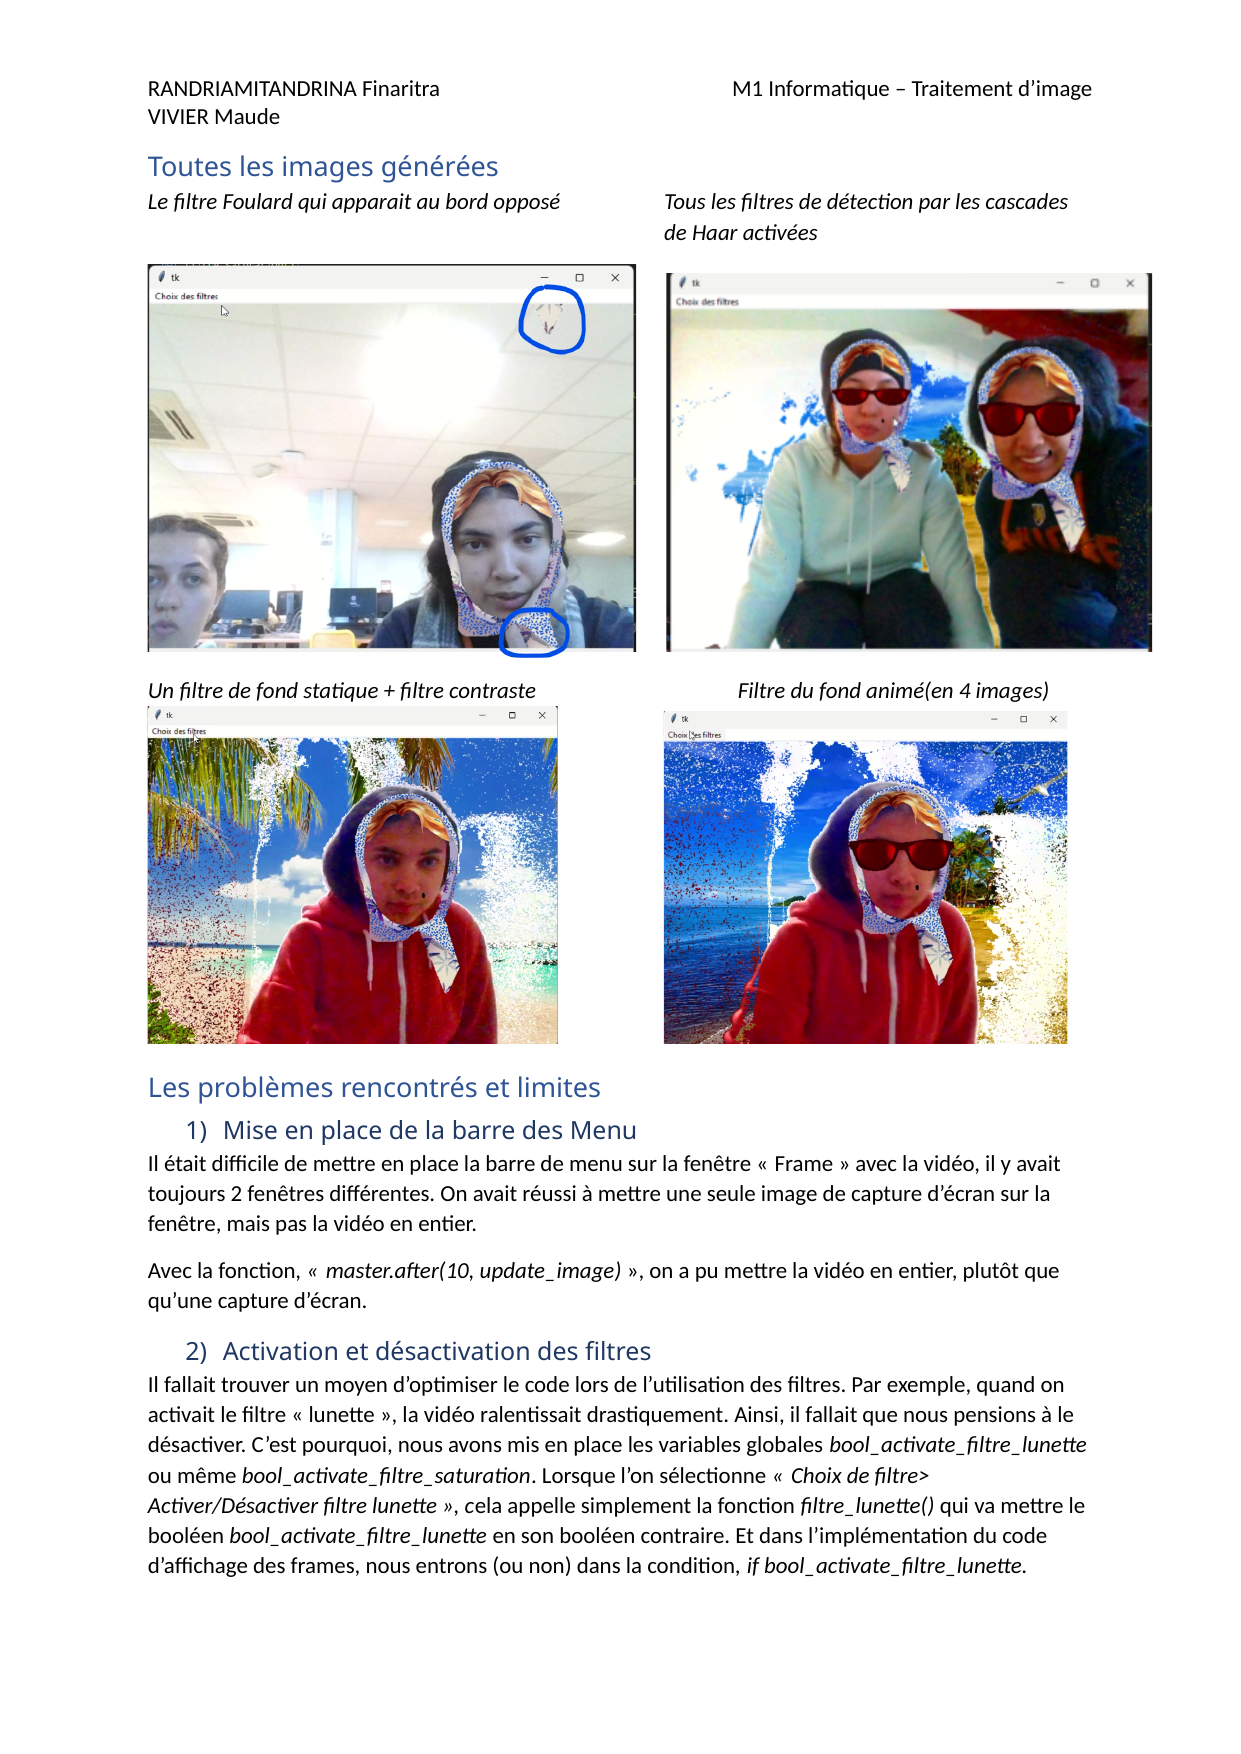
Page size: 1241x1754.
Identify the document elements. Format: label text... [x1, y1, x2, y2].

subtitle Les problèmes rencontrés et limites [148, 1068, 1093, 1105]
picture [147, 706, 558, 1044]
picture [147, 264, 637, 658]
text Il était difficile de mettre en place la barre de menu sur la fenêtre « Frame » avec la vidéo, il y avait toujours 2 fenêtres différentes. On avait réussi à mettre une seule image de capture d’écran sur la fenêtre, mais pas la vidéo en entier. [148, 1149, 1093, 1237]
picture [666, 273, 1153, 652]
picture [663, 711, 1068, 1044]
subtitle Activation et désactivation des filtres [185, 1333, 1093, 1367]
subtitle Mise en place de la barre des Menu [185, 1112, 1093, 1146]
subtitle Toutes les images générées [148, 148, 1093, 184]
text Avec la fonction, « master.after(10, update_image) », on a pu mettre la vidéo en entier, plutôt que qu’une capture d’écran. [148, 1256, 1093, 1314]
text Il fallait trouver un moyen d’optimiser le code lors de l’utilisation des filtres. Par exemple, quand on activait le filtre « lunette », la vidéo ralentissait drastiquement. Ainsi, il fallait que nous pensions à le désactiver. C’est pourquoi, nous avons mis en place les variables globales bool_activate_filtre_lunette ou même bool_activate_filtre_saturation. Lorsque l’on sélectionne « Choix de filtre> Activer/Désactiver filtre lunette », cela appelle simplement la fonction filtre_lunette() qui va mettre le booléen bool_activate_filtre_lunette en son booléen contraire. Et dans l’implémentation du code d’affichage des frames, nous entrons (ou non) dans la condition, if bool_activate_filtre_lunette. [148, 1370, 1093, 1579]
text Le filtre Foulard qui apparait au bord opposé Tous les filtres de détection par les cascades de Haar activées [148, 187, 1093, 246]
